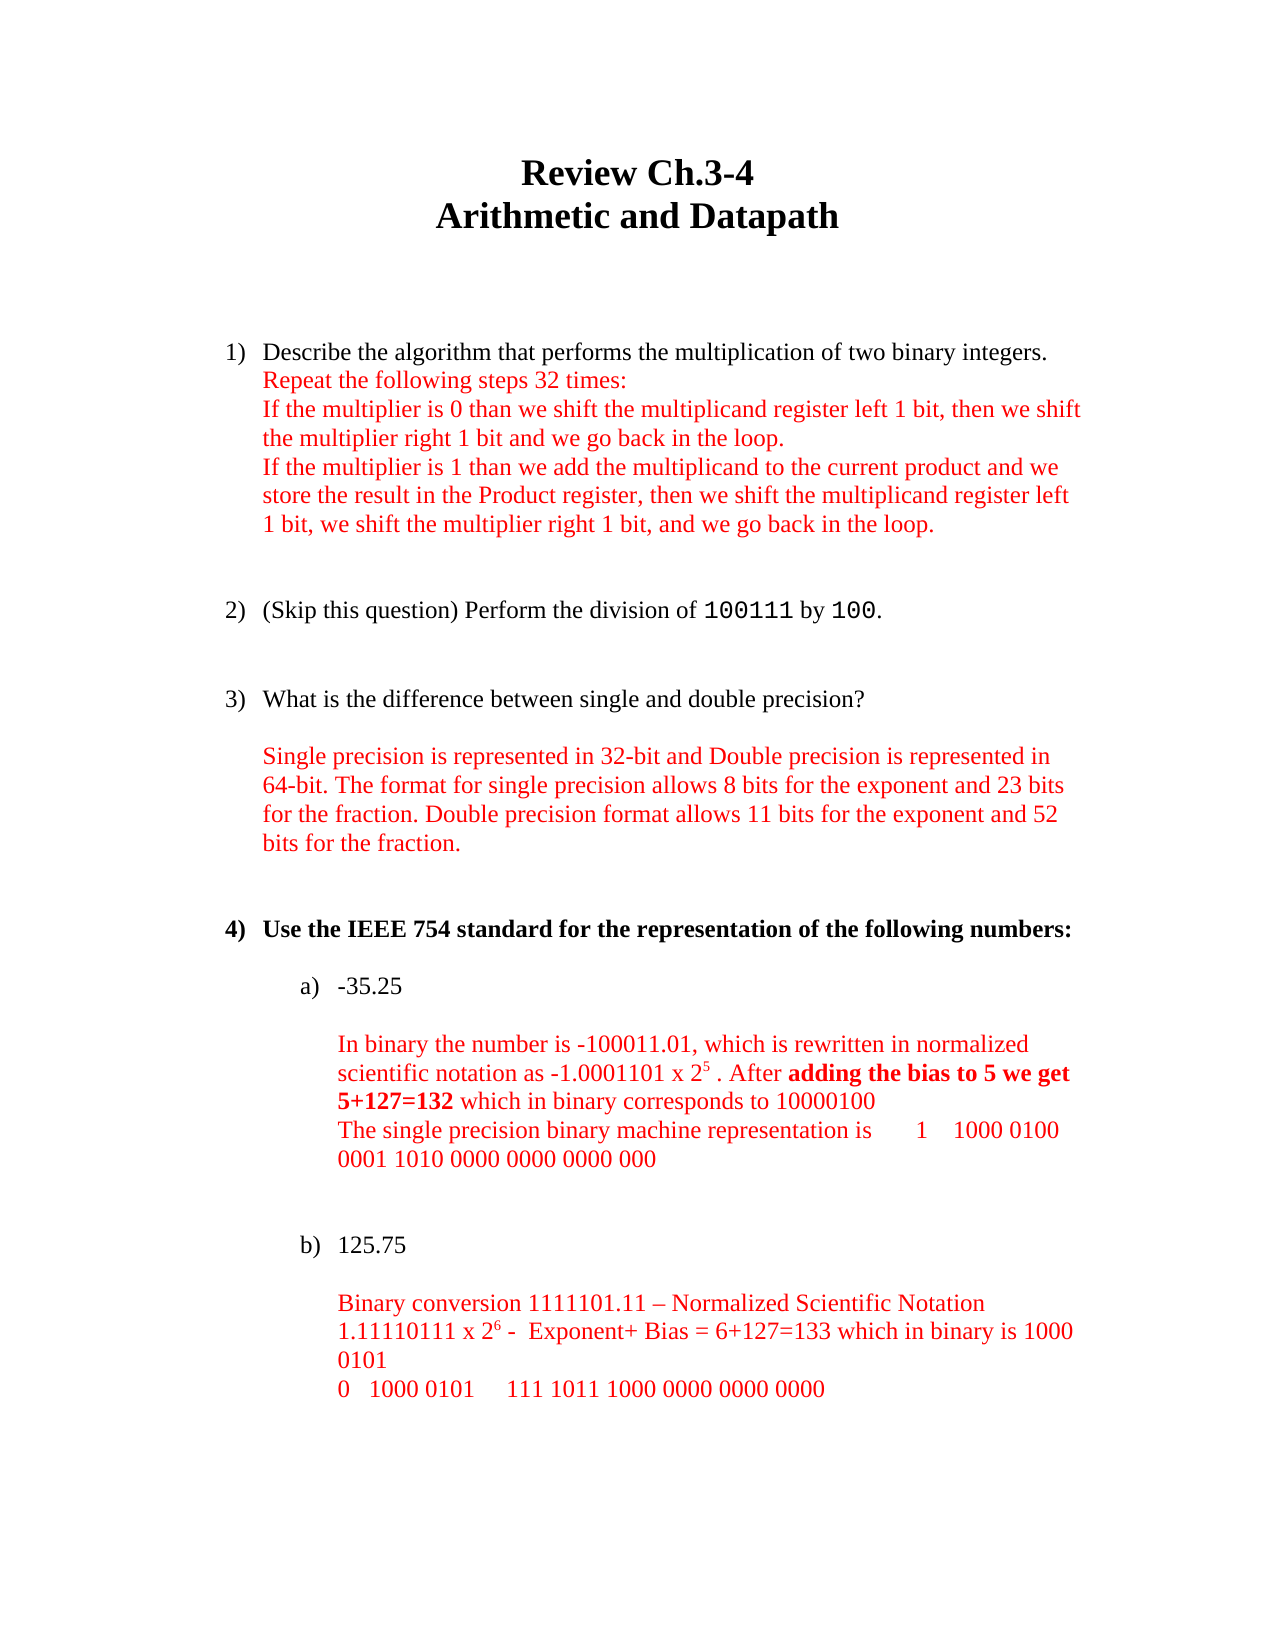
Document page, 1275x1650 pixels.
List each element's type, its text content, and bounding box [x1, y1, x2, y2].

text If the multiplier is 1 than we add the multiplicand to the current product and we store the result in the Product register, then we shift the multiplicand register left 1 bit, we shift the multiplier right 1 bit, and we go back in the loop. [262, 452, 1087, 538]
text If the multiplier is 0 than we shift the multiplicand register left 1 bit, then we shift the multiplier right 1 bit and we go back in the loop. [262, 394, 1087, 452]
text Binary conversion 1111101.11 – Normalized Scientific Notation 1.11110111 x 26 - Exponent+ Bias = 6+127=133 which in binary is 1000 0101 [337, 1288, 1087, 1374]
text Repeat the following steps 32 times: [262, 366, 1087, 394]
text 0 1000 0101 111 1011 1000 0000 0000 0000 [337, 1374, 1087, 1403]
text In binary the number is -100011.01, which is rewritten in normalized scientific notation as -1.0001101 x 25 . After adding the bias to 5 we get 5+127=132 which in binary corresponds to 10000100 [337, 1029, 1087, 1115]
list (Skip this question) Perform the division of 100111 by 100. [225, 596, 1087, 626]
text The single precision binary machine representation is 1 1000 0100 0001 1010 0000 0000 0000 000 [337, 1115, 1087, 1173]
text Single precision is represented in 32-bit and Double precision is represented in 64-bit. The format for single precision allows 8 bits for the exponent and 23 bits for the fraction. Double precision format allows 11 bits for the exponent and 52 bits for the fraction. [262, 741, 1087, 856]
text Arithmetic and Datapath [187, 193, 1087, 236]
text Review Ch.3-4 [187, 150, 1087, 193]
list 125.75 [300, 1230, 1087, 1259]
list What is the difference between single and double precision? [225, 684, 1087, 713]
list -35.25 [300, 971, 1087, 1000]
list Describe the algorithm that performs the multiplication of two binary integers. [225, 337, 1087, 366]
list Use the IEEE 754 standard for the representation of the following numbers: [225, 914, 1087, 943]
